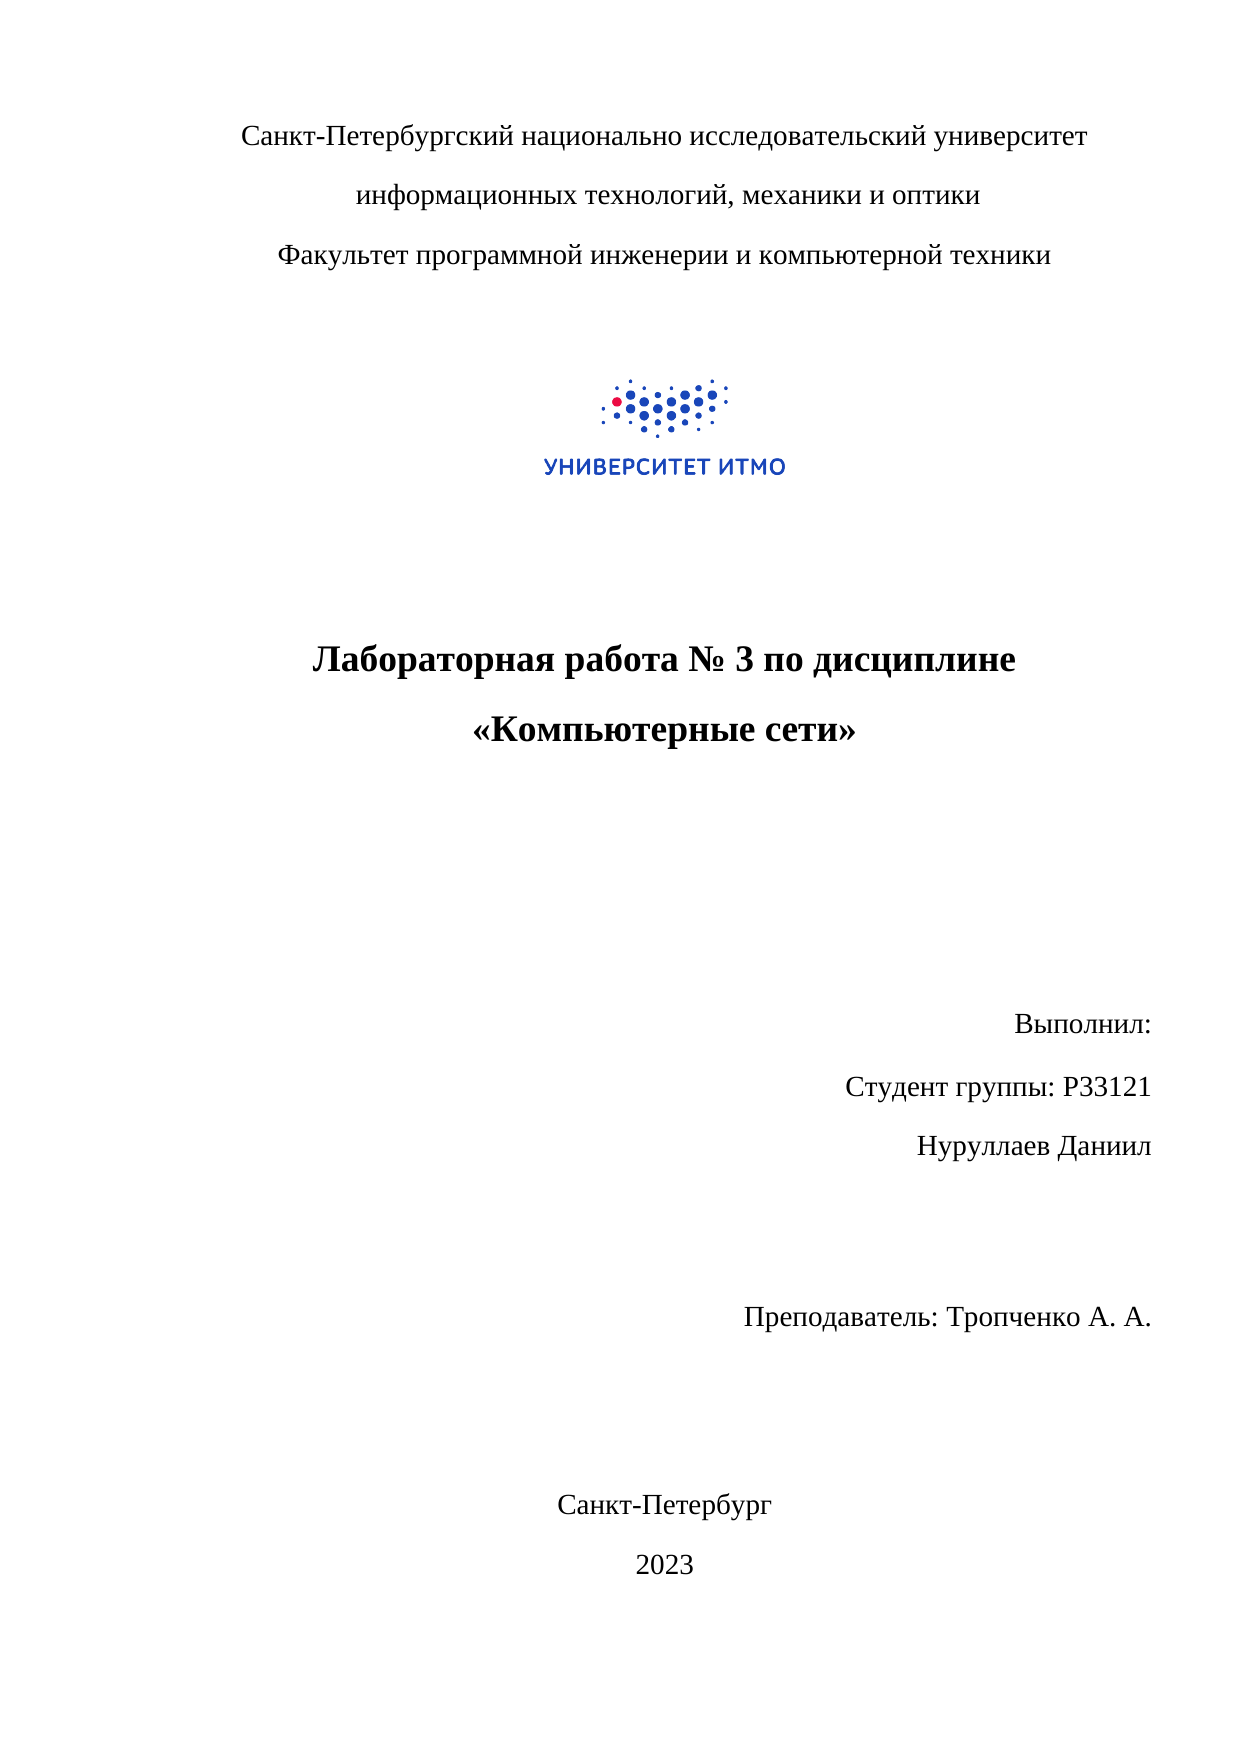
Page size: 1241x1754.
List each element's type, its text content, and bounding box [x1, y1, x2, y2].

text Нуруллаев Даниил [177, 1128, 1152, 1162]
text Преподаватель: Тропченко А. А. [177, 1299, 1152, 1332]
text Выполнил: [177, 1006, 1152, 1039]
picture [515, 350, 814, 504]
text Санкт-Петербург [177, 1487, 1152, 1521]
text 2023 [177, 1547, 1152, 1580]
text Лабораторная работа № 3 по дисциплине [177, 636, 1152, 679]
text Факультет программной инженерии и компьютерной техники [177, 237, 1152, 270]
text Санкт-Петербургский национально исследовательский университет [177, 118, 1152, 152]
text «Компьютерные сети» [177, 706, 1152, 749]
text Студент группы: P33121 [177, 1069, 1152, 1103]
text информационных технологий, механики и оптики [177, 177, 1152, 211]
